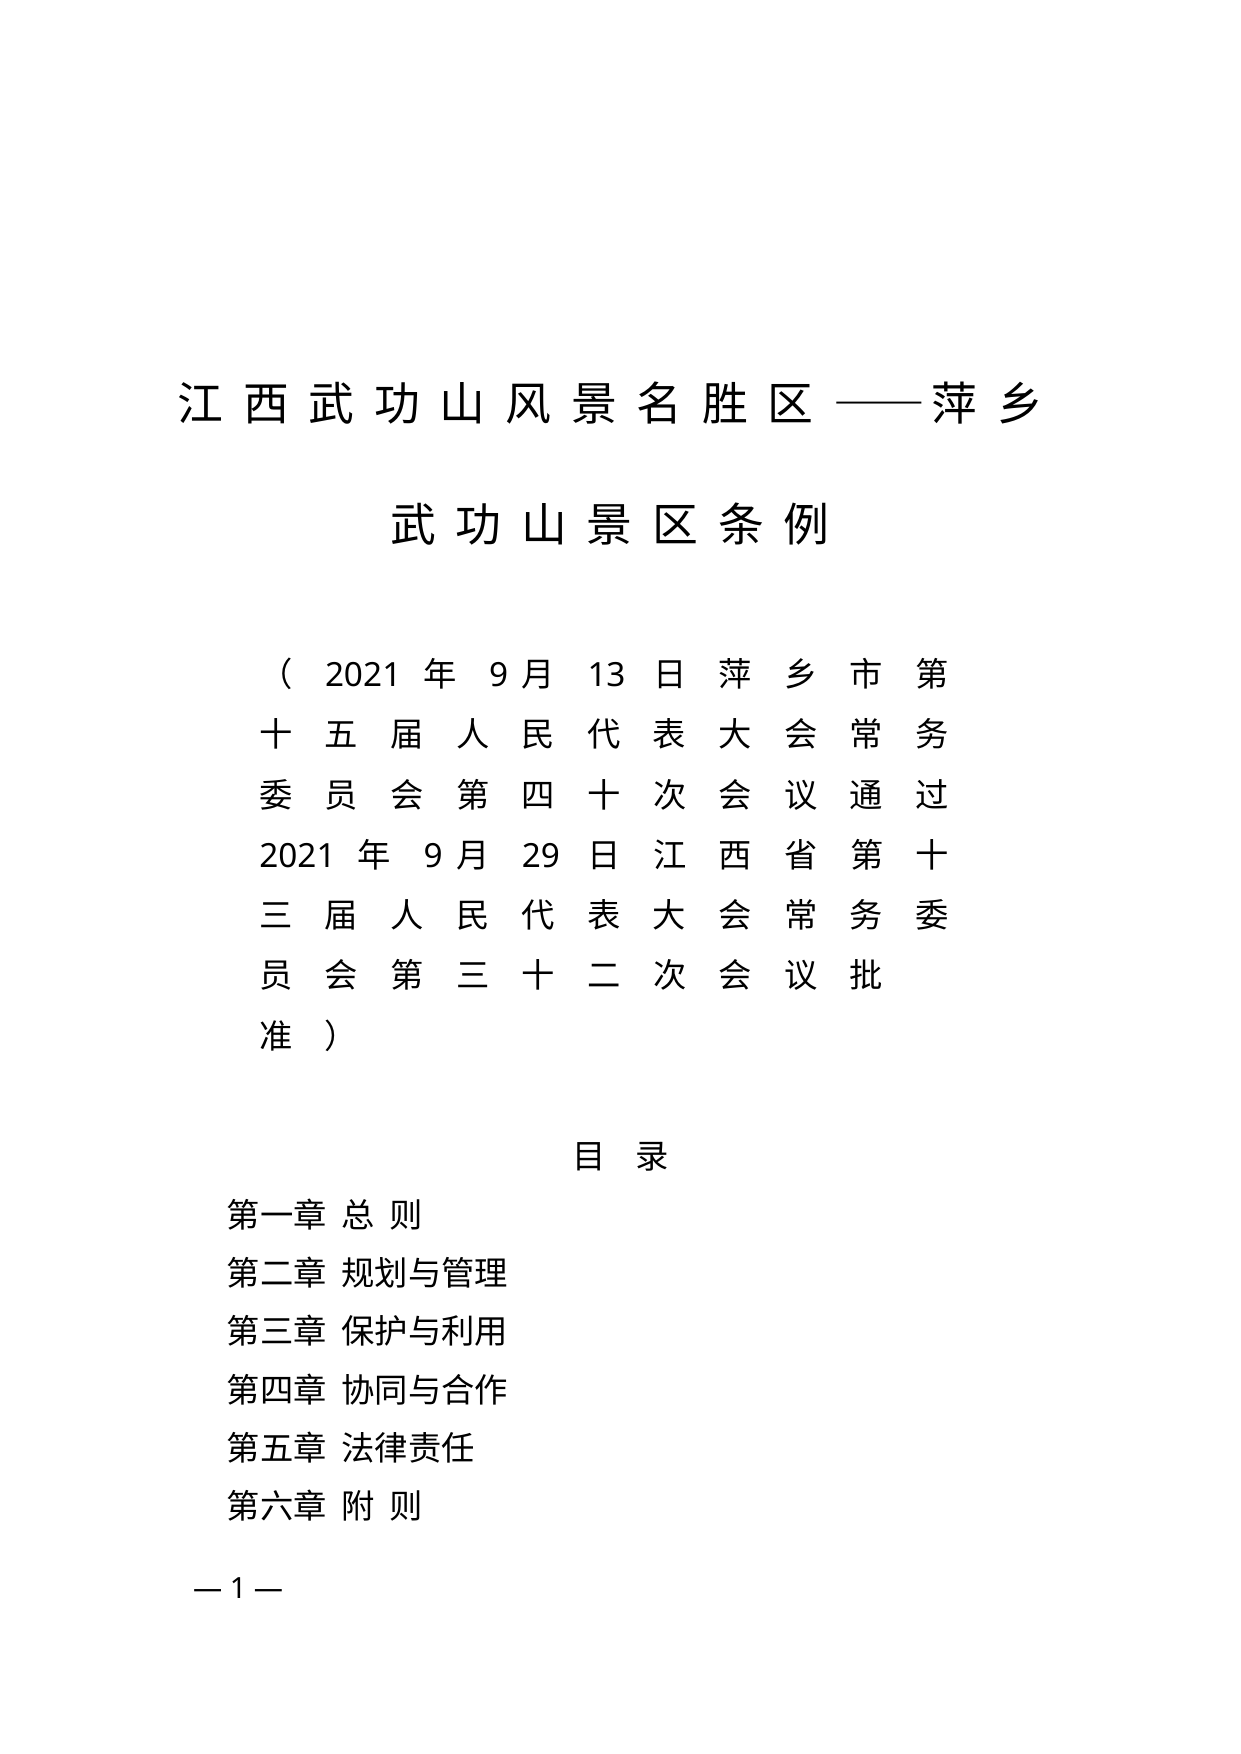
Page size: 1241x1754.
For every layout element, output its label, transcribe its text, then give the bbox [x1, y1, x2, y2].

text （2021年9月13日萍乡市第十五届人民代表大会常务委员会第四十次会议通过 2021年9月29日江西省第十三届人民代表大会常务委员会第三十二次会议批准） [227, 642, 1014, 1064]
text 目 录 [161, 1122, 1079, 1181]
text 江西武功山风景名胜区——萍乡武功山景区条例 [161, 340, 1079, 581]
text 第三章 保护与利用 [161, 1297, 1079, 1356]
text 第六章 附 则 [161, 1472, 1079, 1531]
text 第四章 协同与合作 [161, 1356, 1079, 1414]
text 第五章 法律责任 [161, 1414, 1079, 1472]
text 第二章 规划与管理 [161, 1239, 1079, 1297]
text 第一章 总 则 [161, 1181, 1079, 1239]
